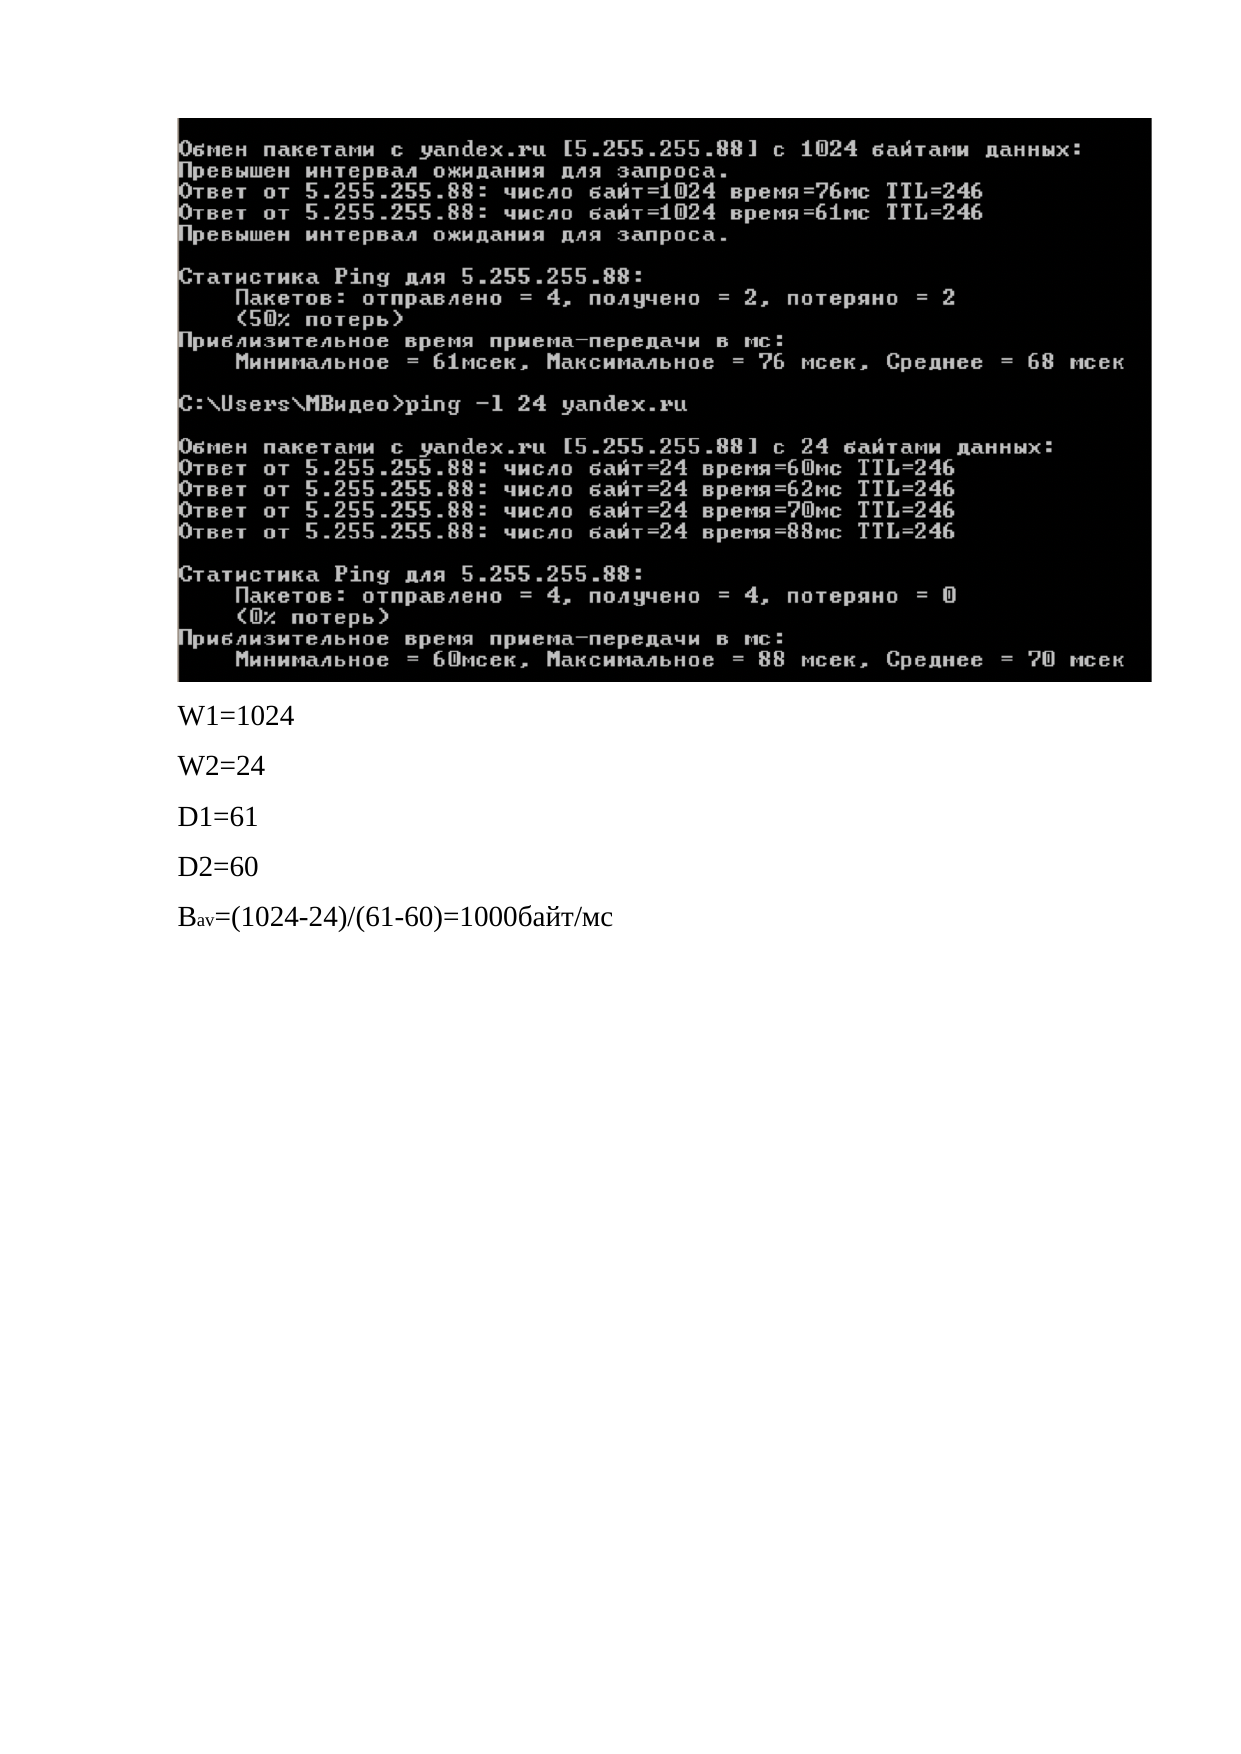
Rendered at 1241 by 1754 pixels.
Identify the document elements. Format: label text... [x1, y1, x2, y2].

text D1=61 [177, 799, 1152, 832]
picture [177, 118, 1152, 682]
text W2=24 [177, 748, 1152, 782]
text W1=1024 [177, 698, 1152, 732]
text Bav=(1024-24)/(61-60)=1000байт/мс [177, 899, 1152, 933]
text D2=60 [177, 849, 1152, 882]
